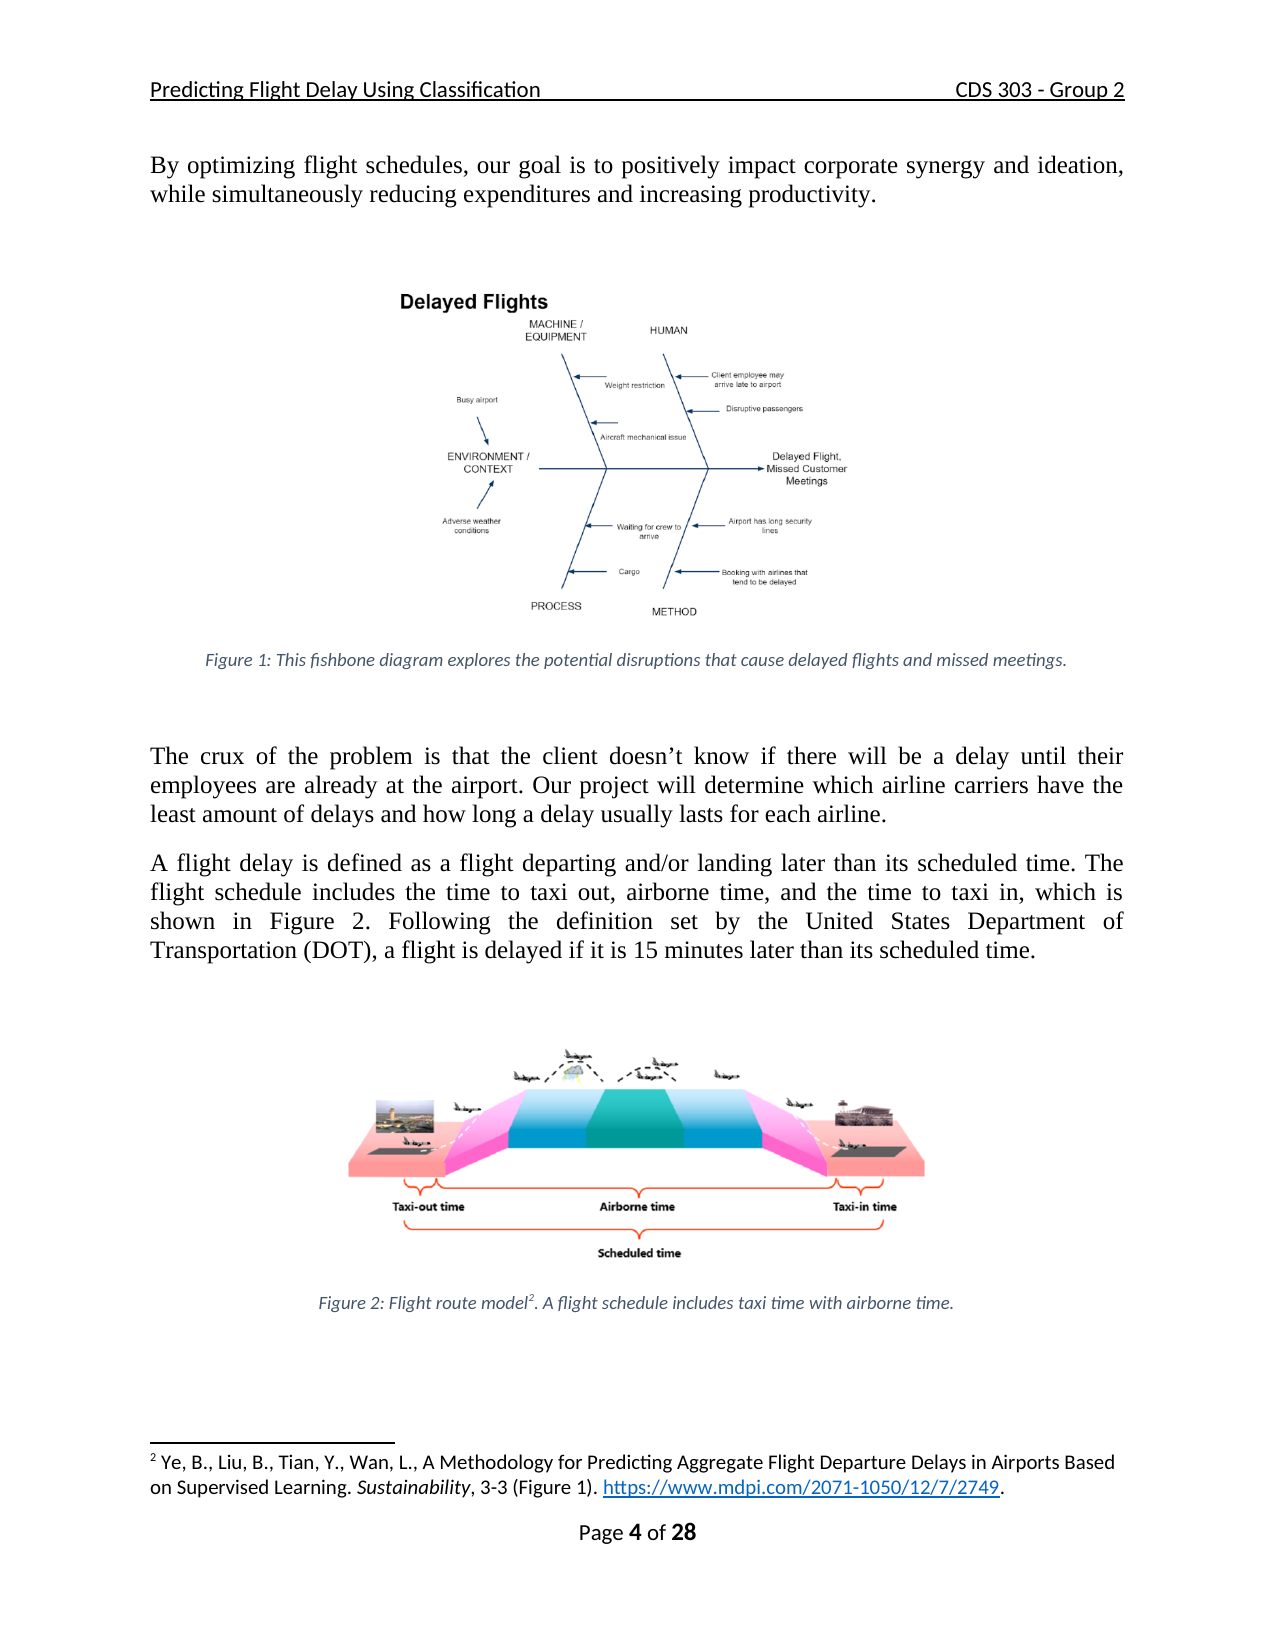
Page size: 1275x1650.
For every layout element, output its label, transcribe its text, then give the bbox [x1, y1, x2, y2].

picture [297, 1033, 978, 1271]
text A flight delay is defined as a flight departing and/or landing later than its scheduled time. The flight schedule includes the time to taxi out, airborne time, and the time to taxi in, which is shown in Figure 2. Following the definition set by the United States Department of Transportation (DOT), a flight is delayed if it is 15 minutes later than its scheduled time. [150, 848, 1125, 963]
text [150, 150, 1125, 207]
text Figure 1: This fishbone diagram explores the potential disruptions that cause delayed flights and missed meetings. [150, 648, 1125, 671]
text The crux of the problem is that the client doesn’t know if there will be a delay until their employees are already at the airport. Our project will determine which airline carriers have the least amount of delays and how long a delay usually lasts for each airline. [150, 741, 1125, 828]
picture [386, 277, 889, 628]
